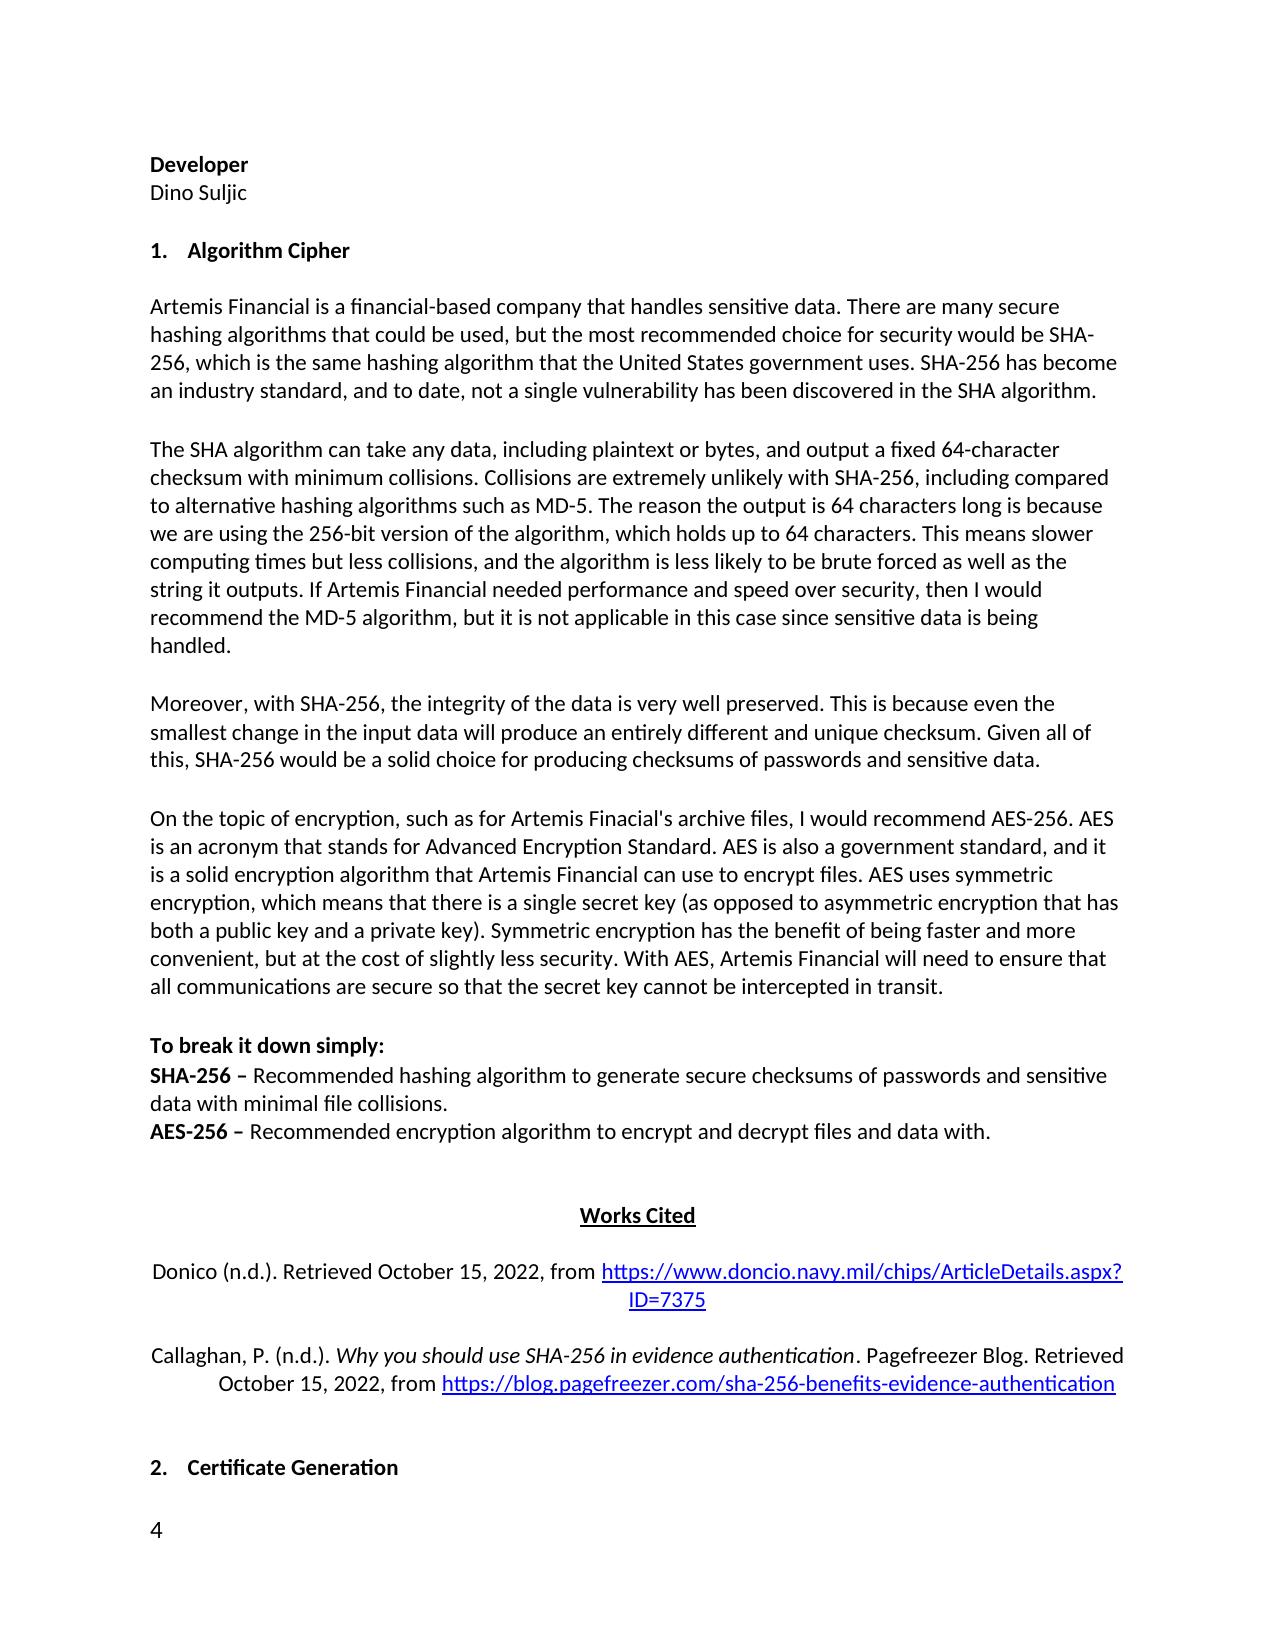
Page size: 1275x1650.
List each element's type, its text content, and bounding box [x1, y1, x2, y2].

subtitle Algorithm Cipher [150, 236, 1125, 264]
subtitle Certificate Generation [150, 1453, 1125, 1481]
text SHA-256 – Recommended hashing algorithm to generate secure checksums of passwords and sensitive data with minimal file collisions. [150, 1061, 1125, 1117]
subtitle Developer [150, 150, 1125, 178]
text To break it down simply: [150, 1031, 1125, 1059]
text Callaghan, P. (n.d.). Why you should use SHA-256 in evidence authentication. Pagefreezer Blog. Retrieved October 15, 2022, from https://blog.pagefreezer.com/sha-256-benefits-evidence-authentication [150, 1341, 1125, 1397]
text Donico (n.d.). Retrieved October 15, 2022, from https://www.doncio.navy.mil/chips/ArticleDetails.aspx?ID=7375 [150, 1257, 1125, 1313]
text AES-256 – Recommended encryption algorithm to encrypt and decrypt files and data with. [150, 1117, 1125, 1145]
text Dino Suljic [150, 178, 1125, 206]
text The SHA algorithm can take any data, including plaintext or bytes, and output a fixed 64-character checksum with minimum collisions. Collisions are extremely unlikely with SHA-256, including compared to alternative hashing algorithms such as MD-5. The reason the output is 64 characters long is because we are using the 256-bit version of the algorithm, which holds up to 64 characters. This means slower computing times but less collisions, and the algorithm is less likely to be brute forced as well as the string it outputs. If Artemis Financial needed performance and speed over security, then I would recommend the MD-5 algorithm, but it is not applicable in this case since sensitive data is being handled. [150, 435, 1125, 659]
text Artemis Financial is a financial-based company that handles sensitive data. There are many secure hashing algorithms that could be used, but the most recommended choice for security would be SHA-256, which is the same hashing algorithm that the United States government uses. SHA-256 has become an industry standard, and to date, not a single vulnerability has been discovered in the SHA algorithm. [150, 292, 1125, 404]
text Moreover, with SHA-256, the integrity of the data is very well preserved. This is because even the smallest change in the input data will produce an entirely different and unique checksum. Given all of this, SHA-256 would be a solid choice for producing checksums of passwords and sensitive data. [150, 689, 1125, 774]
text Works Cited [150, 1201, 1125, 1229]
text On the topic of encryption, such as for Artemis Finacial's archive files, I would recommend AES-256. AES is an acronym that stands for Advanced Encryption Standard. AES is also a government standard, and it is a solid encryption algorithm that Artemis Financial can use to encrypt files. AES uses symmetric encryption, which means that there is a single secret key (as opposed to asymmetric encryption that has both a public key and a private key). Symmetric encryption has the benefit of being faster and more convenient, but at the cost of slightly less security. With AES, Artemis Financial will need to ensure that all communications are secure so that the secret key cannot be intercepted in transit. [150, 804, 1125, 1000]
